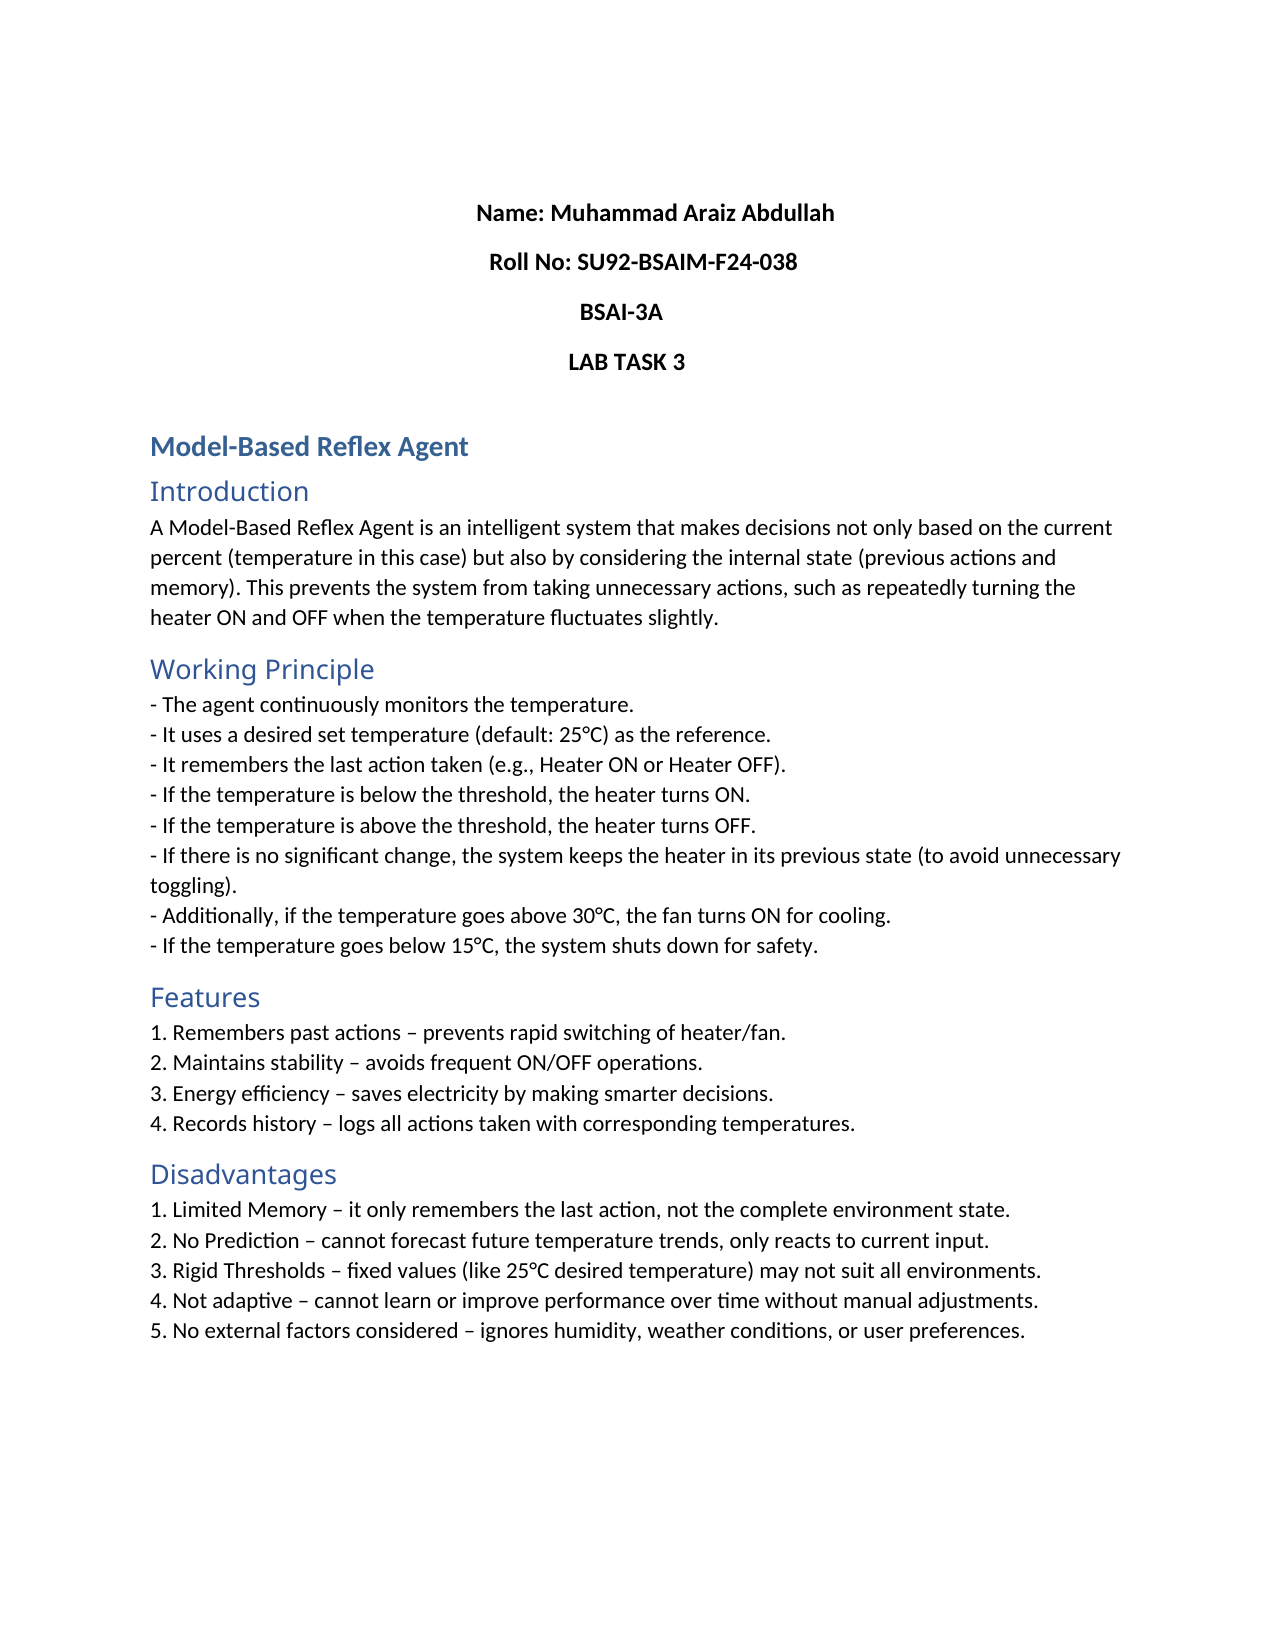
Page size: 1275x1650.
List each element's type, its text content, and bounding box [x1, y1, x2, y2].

subtitle Disadvantages [150, 1156, 1125, 1193]
text 1. Remembers past actions – prevents rapid switching of heater/fan. 2. Maintains stability – avoids frequent ON/OFF operations. 3. Energy efficiency – saves electricity by making smarter decisions. 4. Records history – logs all actions taken with corresponding temperatures. [150, 1018, 1125, 1137]
subtitle Features [150, 978, 1125, 1015]
text LAB TASK 3 [150, 346, 1125, 376]
text BSAI-3A [150, 296, 1125, 327]
text - The agent continuously monitors the temperature. - It uses a desired set temperature (default: 25°C) as the reference. - It remembers the last action taken (e.g., Heater ON or Heater OFF). - If the temperature is below the threshold, the heater turns ON. - If the temperature is above the threshold, the heater turns OFF. - If there is no significant change, the system keeps the heater in its previous state (to avoid unnecessary toggling). - Additionally, if the temperature goes above 30°C, the fan turns ON for cooling. - If the temperature goes below 15°C, the system shuts down for safety. [150, 690, 1125, 960]
subtitle Introduction [150, 473, 1125, 510]
text 1. Limited Memory – it only remembers the last action, not the complete environment state. 2. No Prediction – cannot forecast future temperature trends, only reacts to current input. 3. Rigid Thresholds – fixed values (like 25°C desired temperature) may not suit all environments. 4. Not adaptive – cannot learn or improve performance over time without manual adjustments. 5. No external factors considered – ignores humidity, weather conditions, or user preferences. [150, 1196, 1125, 1344]
subtitle Working Principle [150, 650, 1125, 687]
subtitle Model-Based Reflex Agent [150, 428, 1125, 464]
text A Model-Based Reflex Agent is an intelligent system that makes decisions not only based on the current percent (temperature in this case) but also by considering the internal state (previous actions and memory). This prevents the system from taking unnecessary actions, such as repeatedly turning the heater ON and OFF when the temperature fluctuates slightly. [150, 513, 1125, 631]
text Name: Muhammad Araiz Abdullah [150, 197, 1125, 227]
text Roll No: SU92-BSAIM-F24-038 [150, 246, 1125, 277]
